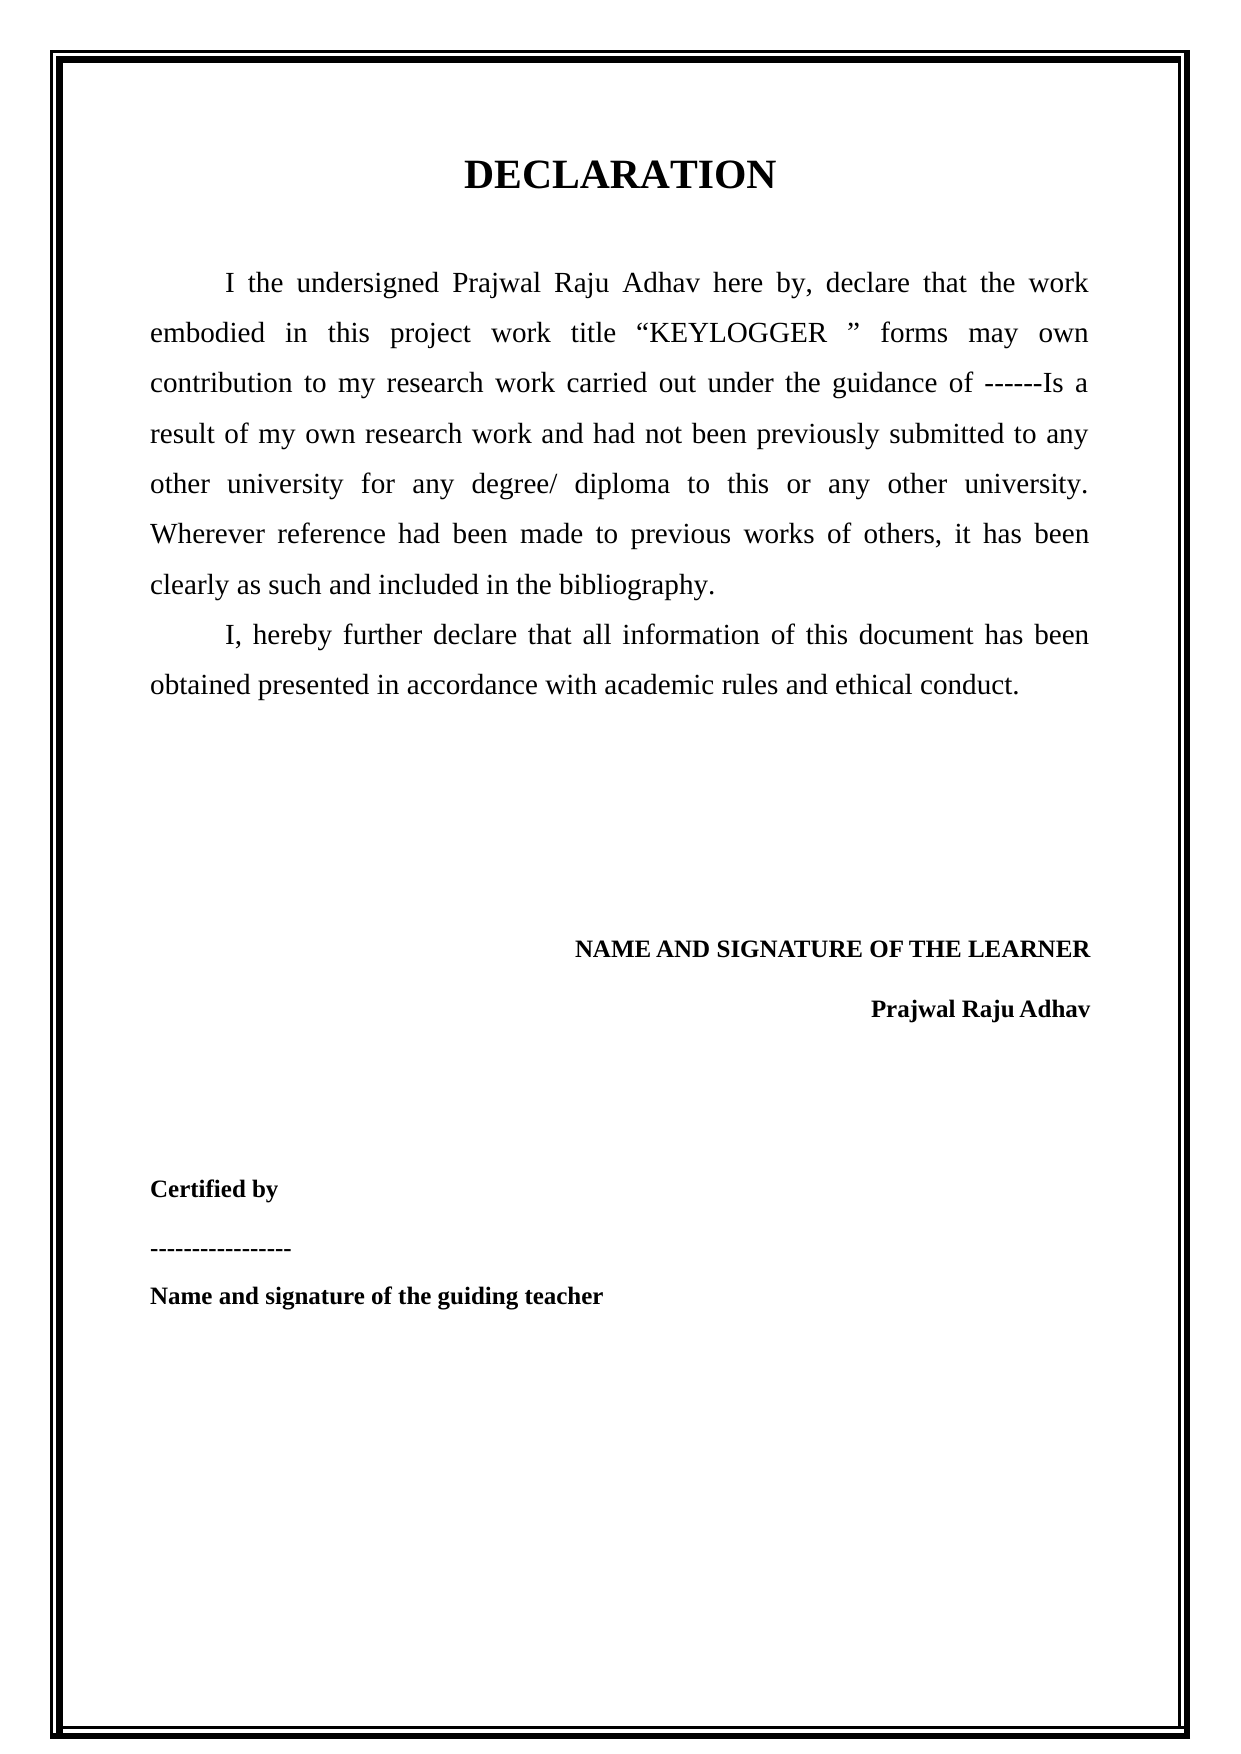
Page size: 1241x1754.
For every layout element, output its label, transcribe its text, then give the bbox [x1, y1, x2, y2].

text I the undersigned Prajwal Raju Adhav here by, declare that the work embodied in this project work title “KEYLOGGER ” forms may own contribution to my research work carried out under the guidance of ------Is a result of my own research work and had not been previously submitted to any other university for any degree/ diploma to this or any other university. Wherever reference had been made to previous works of others, it has been clearly as such and included in the bibliography. [150, 265, 1090, 600]
text ----------------- [150, 1233, 1090, 1262]
text I, hereby further declare that all information of this document has been obtained presented in accordance with academic rules and ethical conduct. [150, 617, 1090, 701]
text NAME AND SIGNATURE OF THE LEARNER [150, 934, 1090, 963]
text DECLARATION [150, 150, 1090, 198]
text Name and signature of the guiding teacher [150, 1281, 1090, 1310]
text Certified by [150, 1174, 1090, 1202]
text Prajwal Raju Adhav [150, 994, 1090, 1023]
